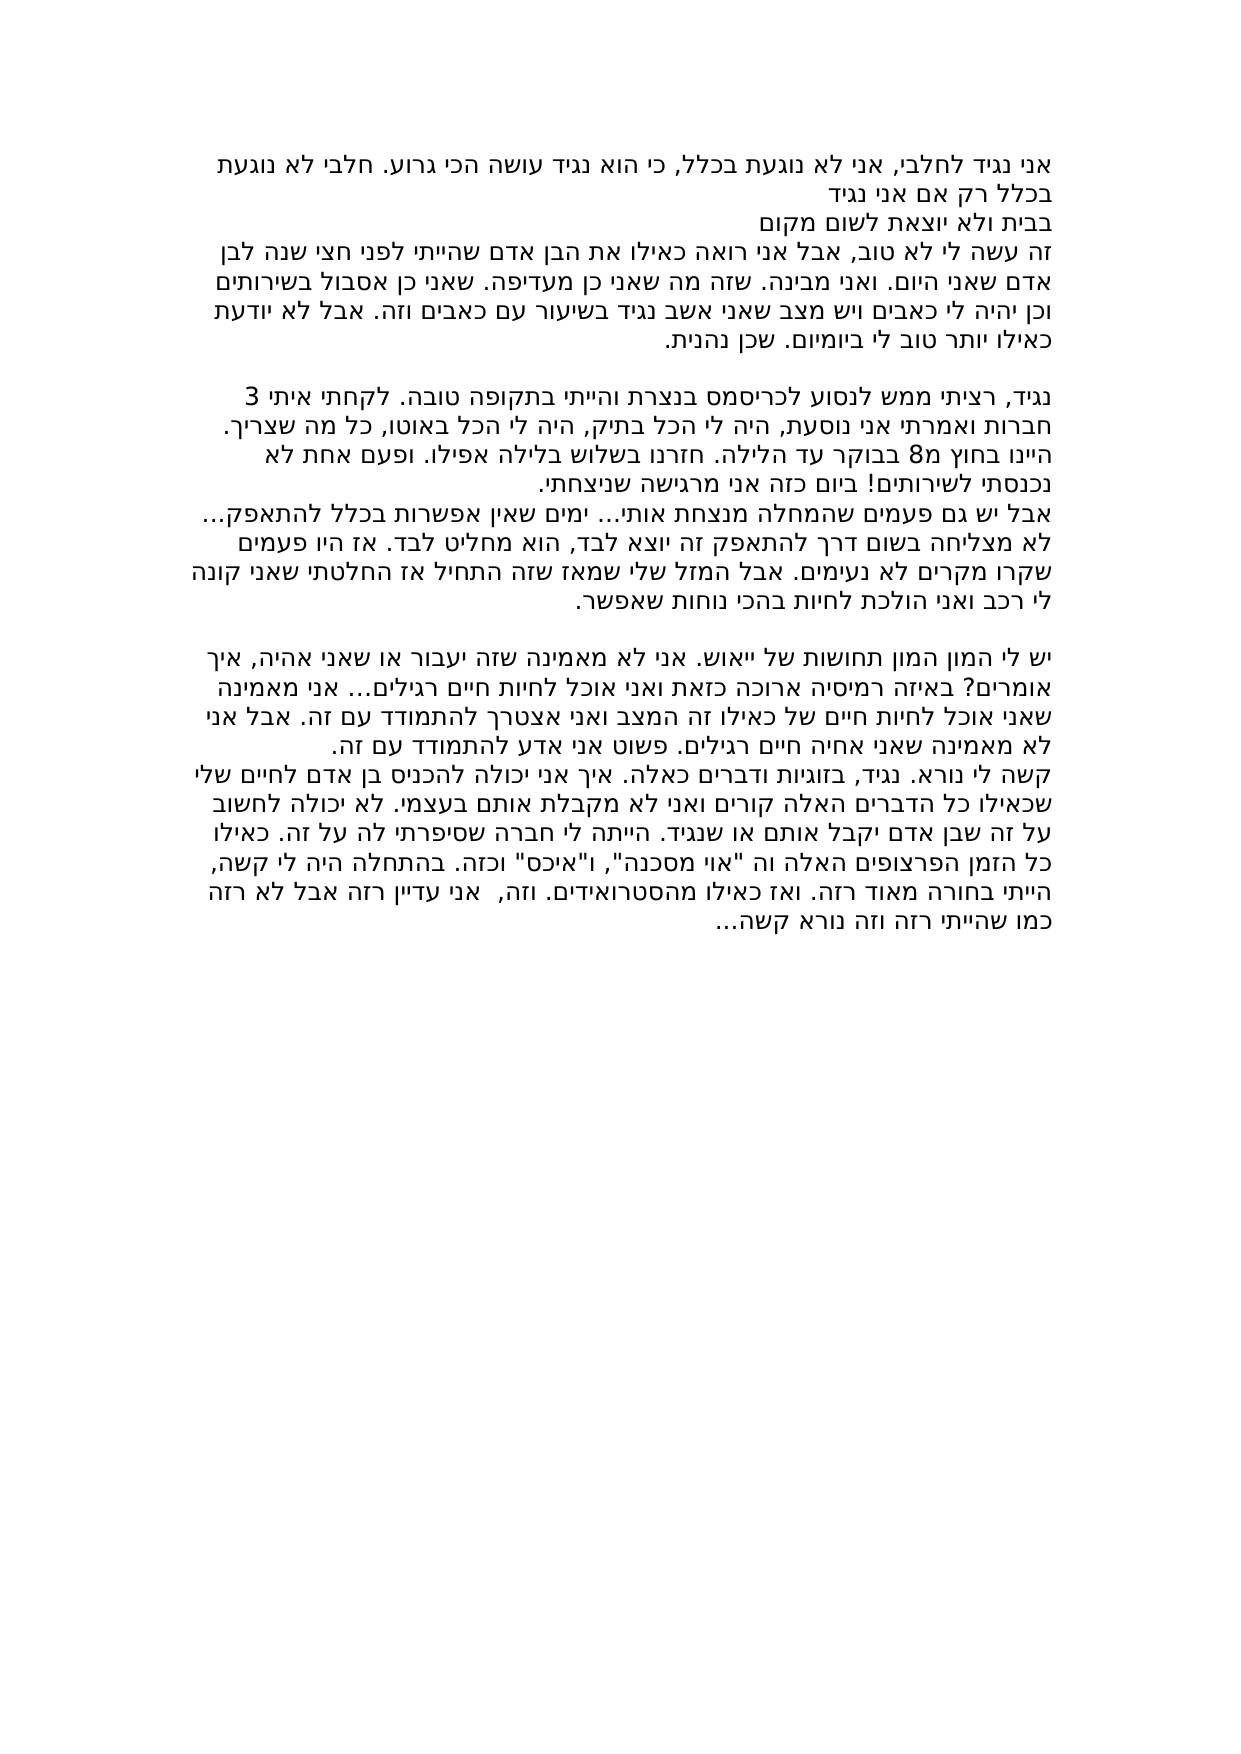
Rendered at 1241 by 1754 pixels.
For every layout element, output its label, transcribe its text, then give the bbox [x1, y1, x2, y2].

text יש לי המון המון תחושות של ייאוש. אני לא מאמינה שזה יעבור או שאני אהיה, איך אומרים? באיזה רמיסיה ארוכה כזאת ואני אוכל לחיות חיים רגילים… אני מאמינה שאני אוכל לחיות חיים של כאילו זה המצב ואני אצטרך להתמודד עם זה. אבל אני לא מאמינה שאני אחיה חיים רגילים. פשוט אני אדע להתמודד עם זה. קשה לי נורא. נגיד, בזוגיות ודברים כאלה. איך אני יכולה להכניס בן אדם לחיים שלי שכאילו כל הדברים האלה קורים ואני לא מקבלת אותם בעצמי. לא יכולה לחשוב על זה שבן אדם יקבל אותם או שנגיד. הייתה לי חברה שסיפרתי לה על זה. כאילו כל הזמן הפרצופים האלה וה "אוי מסכנה", ו"איכס" וכזה. בהתחלה היה לי קשה, הייתי בחורה מאוד רזה. ואז כאילו מהסטרואידים. וזה, אני עדיין רזה אבל לא רזה כמו שהייתי רזה וזה נורא קשה... [187, 643, 1053, 935]
text אבל יש גם פעמים שהמחלה מנצחת אותי... ימים שאין אפשרות בכלל להתאפק...לא מצליחה בשום דרך להתאפק זה יוצא לבד, הוא מחליט לבד. אז היו פעמים שקרו מקרים לא נעימים. אבל המזל שלי שמאז שזה התחיל אז החלטתי שאני קונה לי רכב ואני הולכת לחיות בהכי נוחות שאפשר. [187, 499, 1053, 643]
text זה עשה לי לא טוב, אבל אני רואה כאילו את הבן אדם שהייתי לפני חצי שנה לבן אדם שאני היום. ואני מבינה. שזה מה שאני כן מעדיפה. שאני כן אסבול בשירותים וכן יהיה לי כאבים ויש מצב שאני אשב נגיד בשיעור עם כאבים וזה. אבל לא יודעת כאילו יותר טוב לי ביומיום. שכן נהנית. [187, 237, 1053, 382]
text בבית ולא יוצאת לשום מקום [187, 208, 1053, 237]
text נגיד, רציתי ממש לנסוע לכריסמס בנצרת והייתי בתקופה טובה. לקחתי איתי 3 חברות ואמרתי אני נוסעת, היה לי הכל בתיק, היה לי הכל באוטו, כל מה שצריך. היינו בחוץ מ8 בבוקר עד הלילה. חזרנו בשלוש בלילה אפילו. ופעם אחת לא נכנסתי לשירותים! ביום כזה אני מרגישה שניצחתי. [187, 382, 1053, 499]
